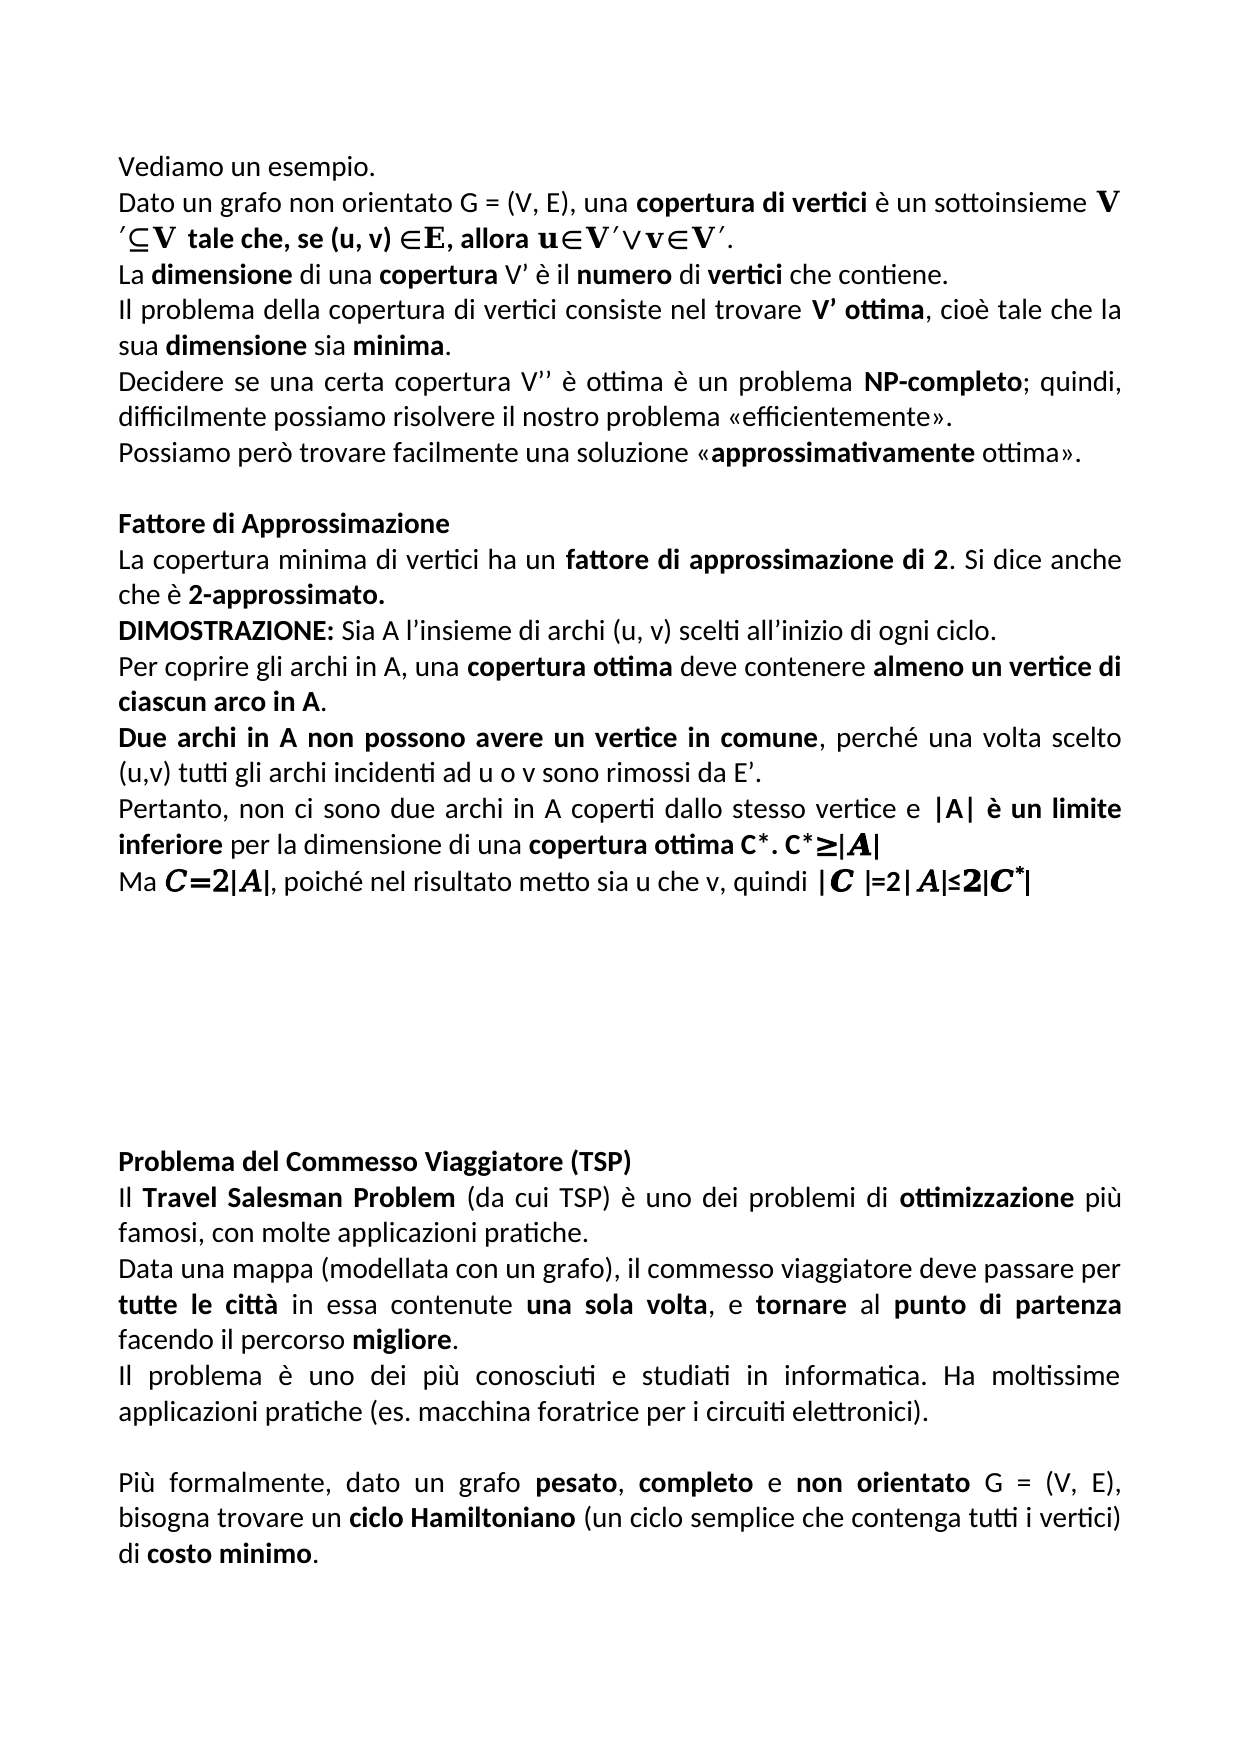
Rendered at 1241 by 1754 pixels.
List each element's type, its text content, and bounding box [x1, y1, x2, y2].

text Ma 𝐶=2|𝐴|, poiché nel risultato metto sia u che v, quindi |𝑪 |=2|𝐴|≤𝟐|𝑪*| [118, 862, 1122, 898]
text Possiamo però trovare facilmente una soluzione «approssimativamente ottima». [118, 434, 1122, 469]
text La copertura minima di vertici ha un fattore di approssimazione di 2. Si dice anche che è 2-approssimato. [118, 541, 1122, 612]
text DIMOSTRAZIONE: Sia A l’insieme di archi (u, v) scelti all’inizio di ogni ciclo. [118, 612, 1122, 648]
text Il problema è uno dei più conosciuti e studiati in informatica. Ha moltissime applicazioni pratiche (es. macchina foratrice per i circuiti elettronici). [118, 1357, 1122, 1428]
text Per coprire gli archi in A, una copertura ottima deve contenere almeno un vertice di ciascun arco in A. [118, 648, 1122, 719]
text Il Travel Salesman Problem (da cui TSP) è uno dei problemi di ottimizzazione più famosi, con molte applicazioni pratiche. [118, 1179, 1122, 1250]
text Problema del Commesso Viaggiatore (TSP) [118, 1143, 1122, 1179]
text Pertanto, non ci sono due archi in A coperti dallo stesso vertice e |A| è un limite inferiore per la dimensione di una copertura ottima C*. C*≥|𝑨| [118, 790, 1122, 862]
text Il problema della copertura di vertici consiste nel trovare V’ ottima, cioè tale che la sua dimensione sia minima. [118, 291, 1122, 363]
text La dimensione di una copertura V’ è il numero di vertici che contiene. [118, 256, 1122, 291]
text Dato un grafo non orientato G = (V, E), una copertura di vertici è un sottoinsieme 𝐕′⊆𝐕 tale che, se (u, v) ∈𝐄, allora 𝐮∈𝐕′∨𝐯∈𝐕′. [118, 183, 1122, 256]
text Decidere se una certa copertura V’’ è ottima è un problema NP-completo; quindi, difficilmente possiamo risolvere il nostro problema «efficientemente». [118, 363, 1122, 434]
text Fattore di Approssimazione [118, 505, 1122, 541]
text Vediamo un esempio. [118, 148, 1122, 183]
text Due archi in A non possono avere un vertice in comune, perché una volta scelto (u,v) tutti gli archi incidenti ad u o v sono rimossi da E’. [118, 719, 1122, 790]
text Data una mappa (modellata con un grafo), il commesso viaggiatore deve passare per tutte le città in essa contenute una sola volta, e tornare al punto di partenza facendo il percorso migliore. [118, 1250, 1122, 1357]
text Più formalmente, dato un grafo pesato, completo e non orientato G = (V, E), bisogna trovare un ciclo Hamiltoniano (un ciclo semplice che contenga tutti i vertici) di costo minimo. [118, 1464, 1122, 1571]
